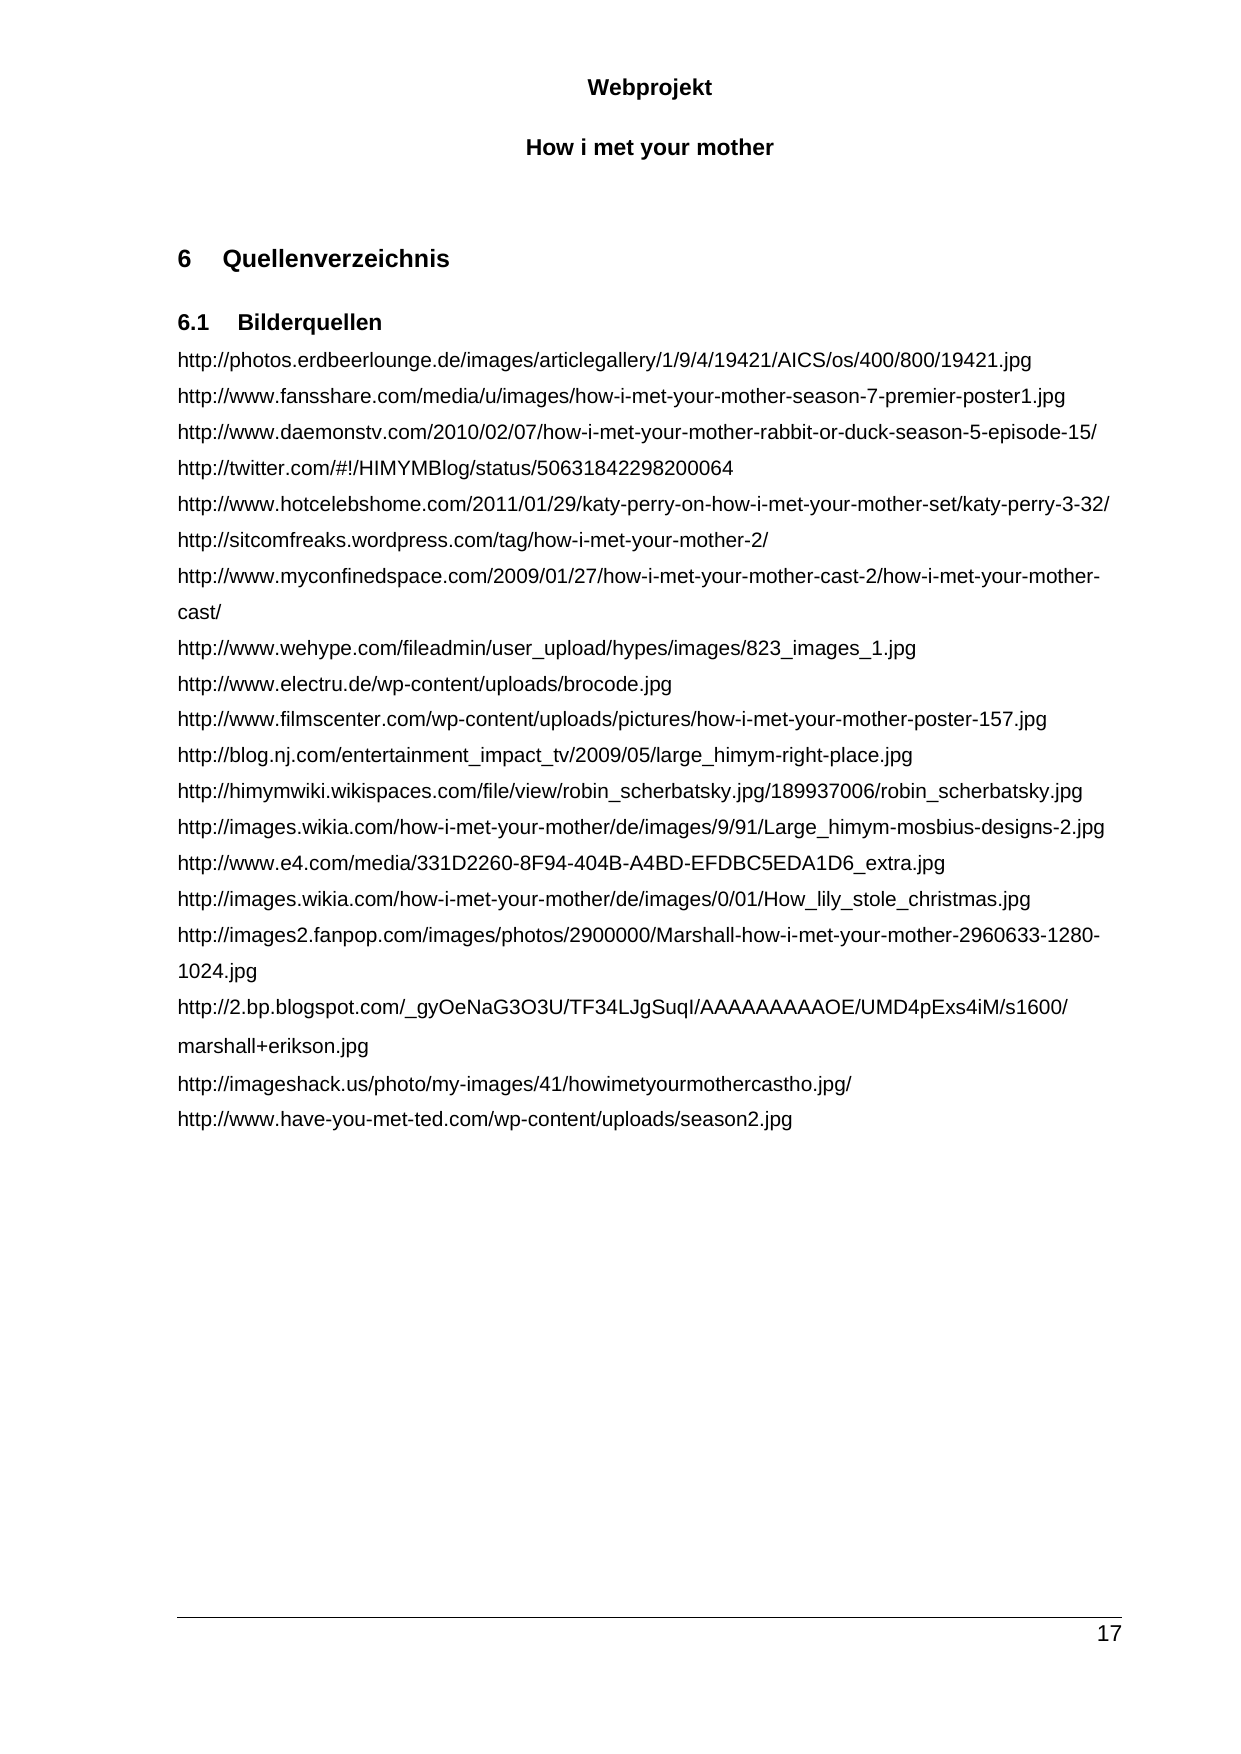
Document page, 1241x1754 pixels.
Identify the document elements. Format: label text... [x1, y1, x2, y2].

text http://images.wikia.com/how-i-met-your-mother/de/images/0/01/How_lily_stole_christmas.jpg [177, 887, 1122, 911]
text http://imageshack.us/photo/my-images/41/howimetyourmothercastho.jpg/ [177, 1071, 1122, 1095]
text http://images2.fanpop.com/images/photos/2900000/Marshall-how-i-met-your-mother-2960633-1280-1024.jpg [177, 923, 1122, 983]
text http://www.hotcelebshome.com/2011/01/29/katy-perry-on-how-i-met-your-mother-set/katy-perry-3-32/ [177, 492, 1122, 516]
text http://www.have-you-met-ted.com/wp-content/uploads/season2.jpg Versicherung über Eigenleistung [177, 1107, 1122, 1131]
text http://images.wikia.com/how-i-met-your-mother/de/images/9/91/Large_himym-mosbius-designs-2.jpg [177, 815, 1122, 839]
text http://himymwiki.wikispaces.com/file/view/robin_scherbatsky.jpg/189937006/robin_scherbatsky.jpg [177, 779, 1122, 803]
text http://www.daemonstv.com/2010/02/07/how-i-met-your-mother-rabbit-or-duck-season-5-episode-15/ [177, 420, 1122, 444]
text http://www.wehype.com/fileadmin/user_upload/hypes/images/823_images_1.jpg [177, 635, 1122, 659]
text http://2.bp.blogspot.com/_gyOeNaG3O3U/TF34LJgSuqI/AAAAAAAAAOE/UMD4pExs4iM/s1600/marshall+erikson.jpg [177, 995, 1122, 1058]
subtitle Quellenverzeichnis [177, 244, 1122, 273]
subtitle Bilderquellen [177, 308, 1122, 335]
text http://www.fansshare.com/media/u/images/how-i-met-your-mother-season-7-premier-poster1.jpg [177, 384, 1122, 408]
text http://www.filmscenter.com/wp-content/uploads/pictures/how-i-met-your-mother-poster-157.jpg [177, 707, 1122, 731]
text http://blog.nj.com/entertainment_impact_tv/2009/05/large_himym-right-place.jpg [177, 743, 1122, 767]
text http://www.e4.com/media/331D2260-8F94-404B-A4BD-EFDBC5EDA1D6_extra.jpg [177, 851, 1122, 875]
text http://sitcomfreaks.wordpress.com/tag/how-i-met-your-mother-2/ [177, 528, 1122, 552]
text http://twitter.com/#!/HIMYMBlog/status/50631842298200064 [177, 456, 1122, 480]
text http://www.electru.de/wp-content/uploads/brocode.jpg [177, 671, 1122, 695]
text http://www.myconfinedspace.com/2009/01/27/how-i-met-your-mother-cast-2/how-i-met-your-mother-cast/ [177, 563, 1122, 623]
text http://photos.erdbeerlounge.de/images/articlegallery/1/9/4/19421/AICS/os/400/800/19421.jpg [177, 348, 1122, 372]
